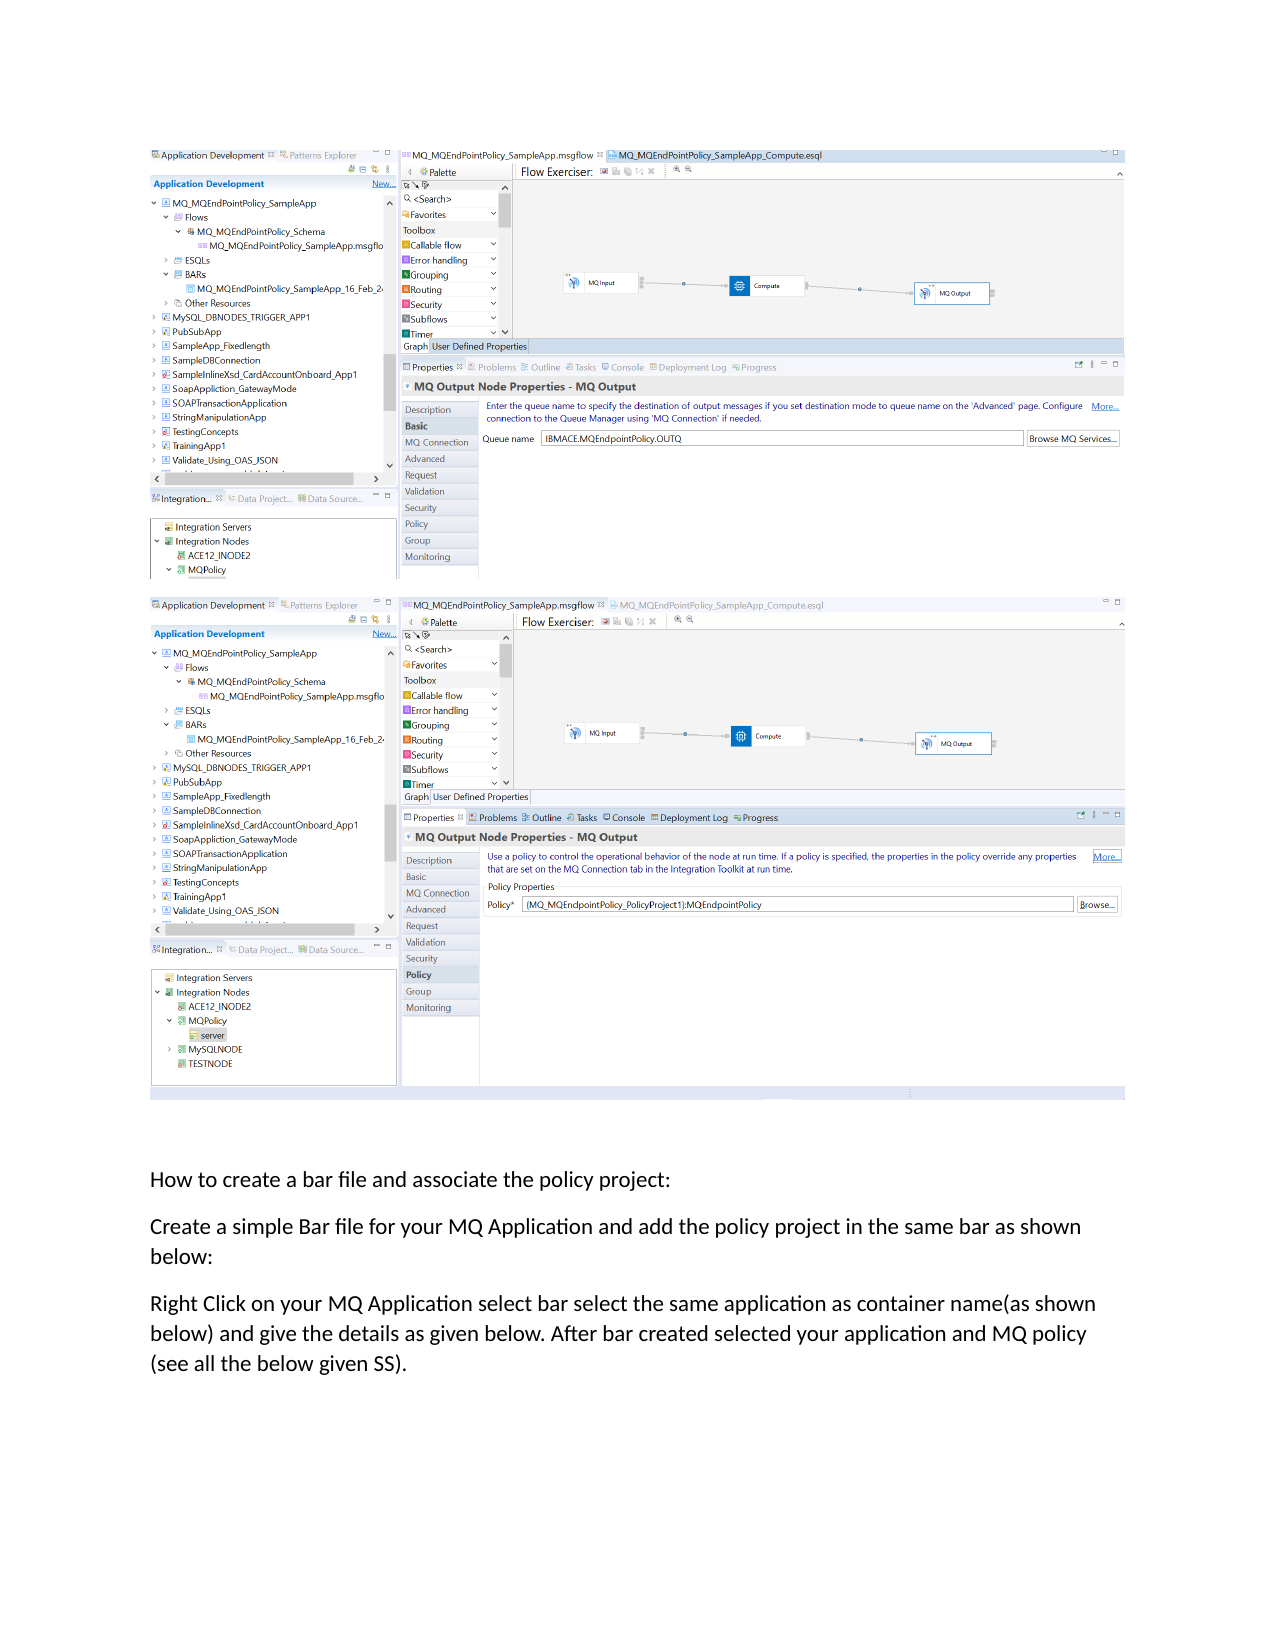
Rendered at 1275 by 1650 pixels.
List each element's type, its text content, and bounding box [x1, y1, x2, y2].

text How to create a bar file and associate the policy project: [150, 1165, 1125, 1193]
picture [150, 150, 1125, 579]
text Right Click on your MQ Application select bar select the same application as container name(as shown below) and give the details as given below. After bar created selected your application and MQ policy (see all the below given SS). [150, 1289, 1125, 1377]
text Create a simple Bar file for your MQ Application and add the policy project in the same bar as shown below: [150, 1212, 1125, 1270]
picture [150, 597, 1125, 1100]
